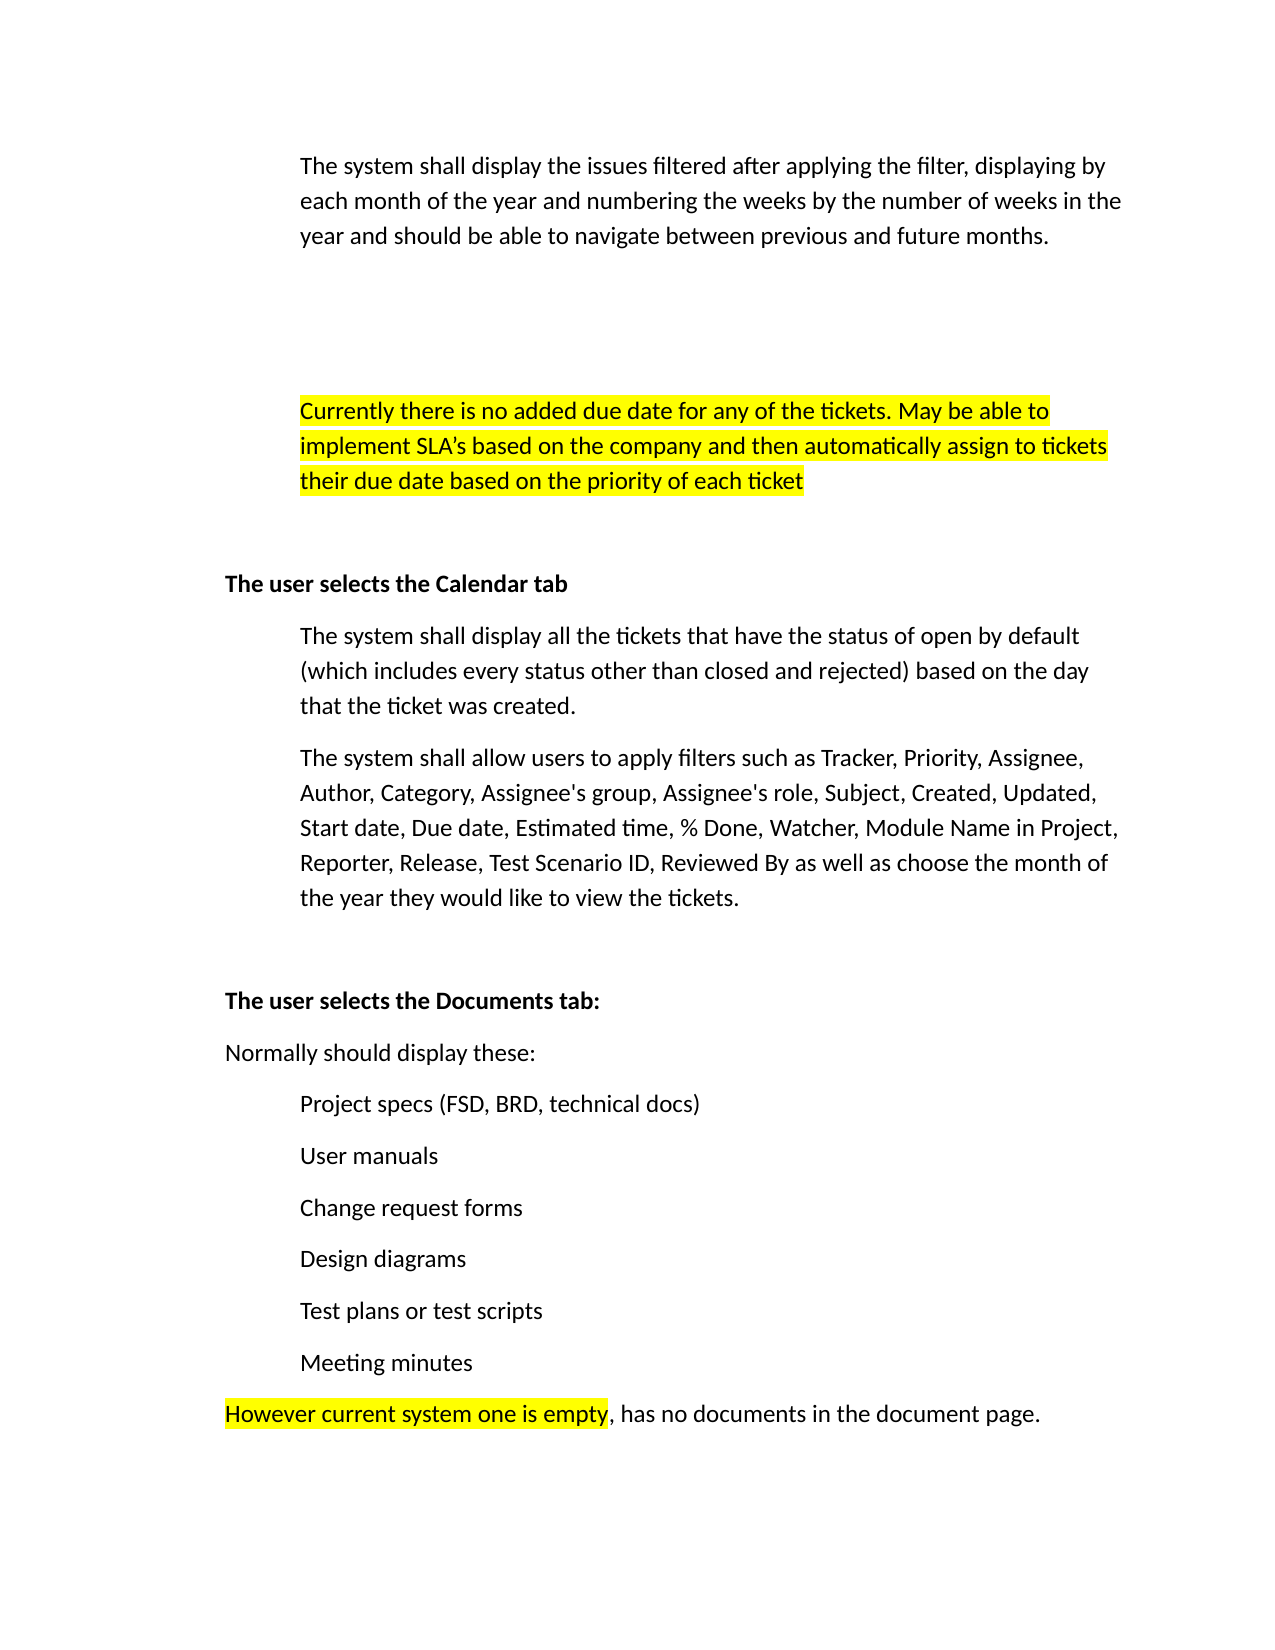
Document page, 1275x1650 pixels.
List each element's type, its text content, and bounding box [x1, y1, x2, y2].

text User manuals [225, 1140, 1125, 1171]
text Project specs (FSD, BRD, technical docs) [225, 1088, 1125, 1119]
text The system shall display all the tickets that have the status of open by default (which includes every status other than closed and rejected) based on the day that the ticket was created. [300, 620, 1125, 721]
text Test plans or test scripts [225, 1295, 1125, 1326]
text Normally should display these: [225, 1037, 1125, 1067]
text The user selects the Documents tab: [225, 985, 1125, 1016]
list Currently there is no added due date for any of the tickets. May be able to implement SLA’s based on the company and then automatically assign to tickets their due date based on the priority of each ticket [300, 395, 1125, 496]
text However current system one is empty, has no documents in the document page. [608, 1398, 1125, 1429]
text Meeting minutes [225, 1347, 1125, 1377]
text Design diagrams [225, 1243, 1125, 1274]
list The system shall display the issues filtered after applying the filter, displaying by each month of the year and numbering the weeks by the number of weeks in the year and should be able to navigate between previous and future months. [300, 150, 1125, 251]
text Change request forms [225, 1192, 1125, 1222]
text The user selects the Calendar tab [150, 568, 1125, 599]
text The system shall allow users to apply filters such as Tracker, Priority, Assignee, Author, Category, Assignee's group, Assignee's role, Subject, Created, Updated, Start date, Due date, Estimated time, % Done, Watcher, Module Name in Project, Reporter, Release, Test Scenario ID, Reviewed By as well as choose the month of the year they would like to view the tickets. [300, 742, 1125, 912]
